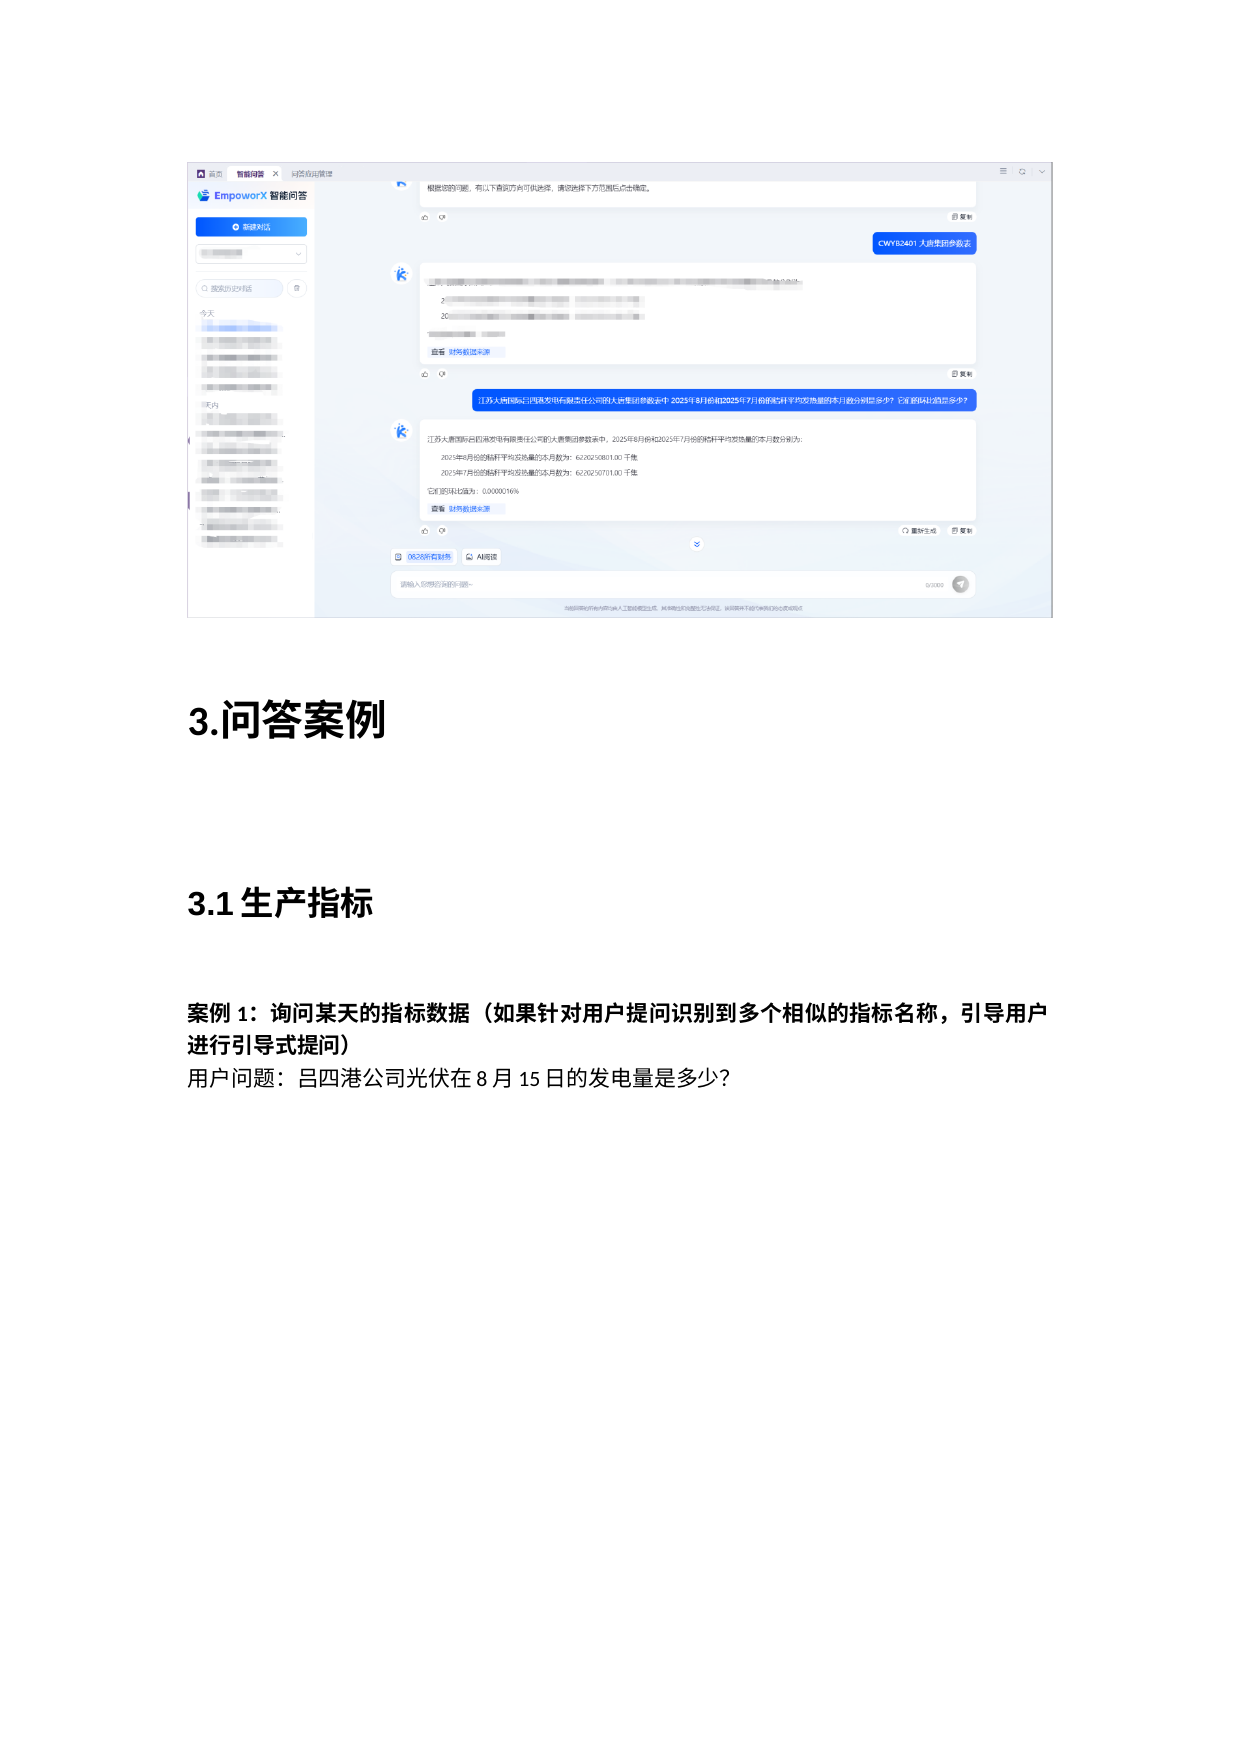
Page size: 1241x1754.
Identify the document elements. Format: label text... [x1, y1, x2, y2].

picture [187, 162, 1053, 618]
subtitle 3.1生产指标 [187, 869, 1053, 934]
subtitle 问答案例 [187, 685, 1053, 750]
list 用户问题：吕四港公司光伏在8月15日的发电量是多少？ [187, 1060, 1053, 1093]
list 案例1：询问某天的指标数据（如果针对用户提问识别到多个相似的指标名称，引导用户进行引导式提问） [187, 995, 1053, 1060]
